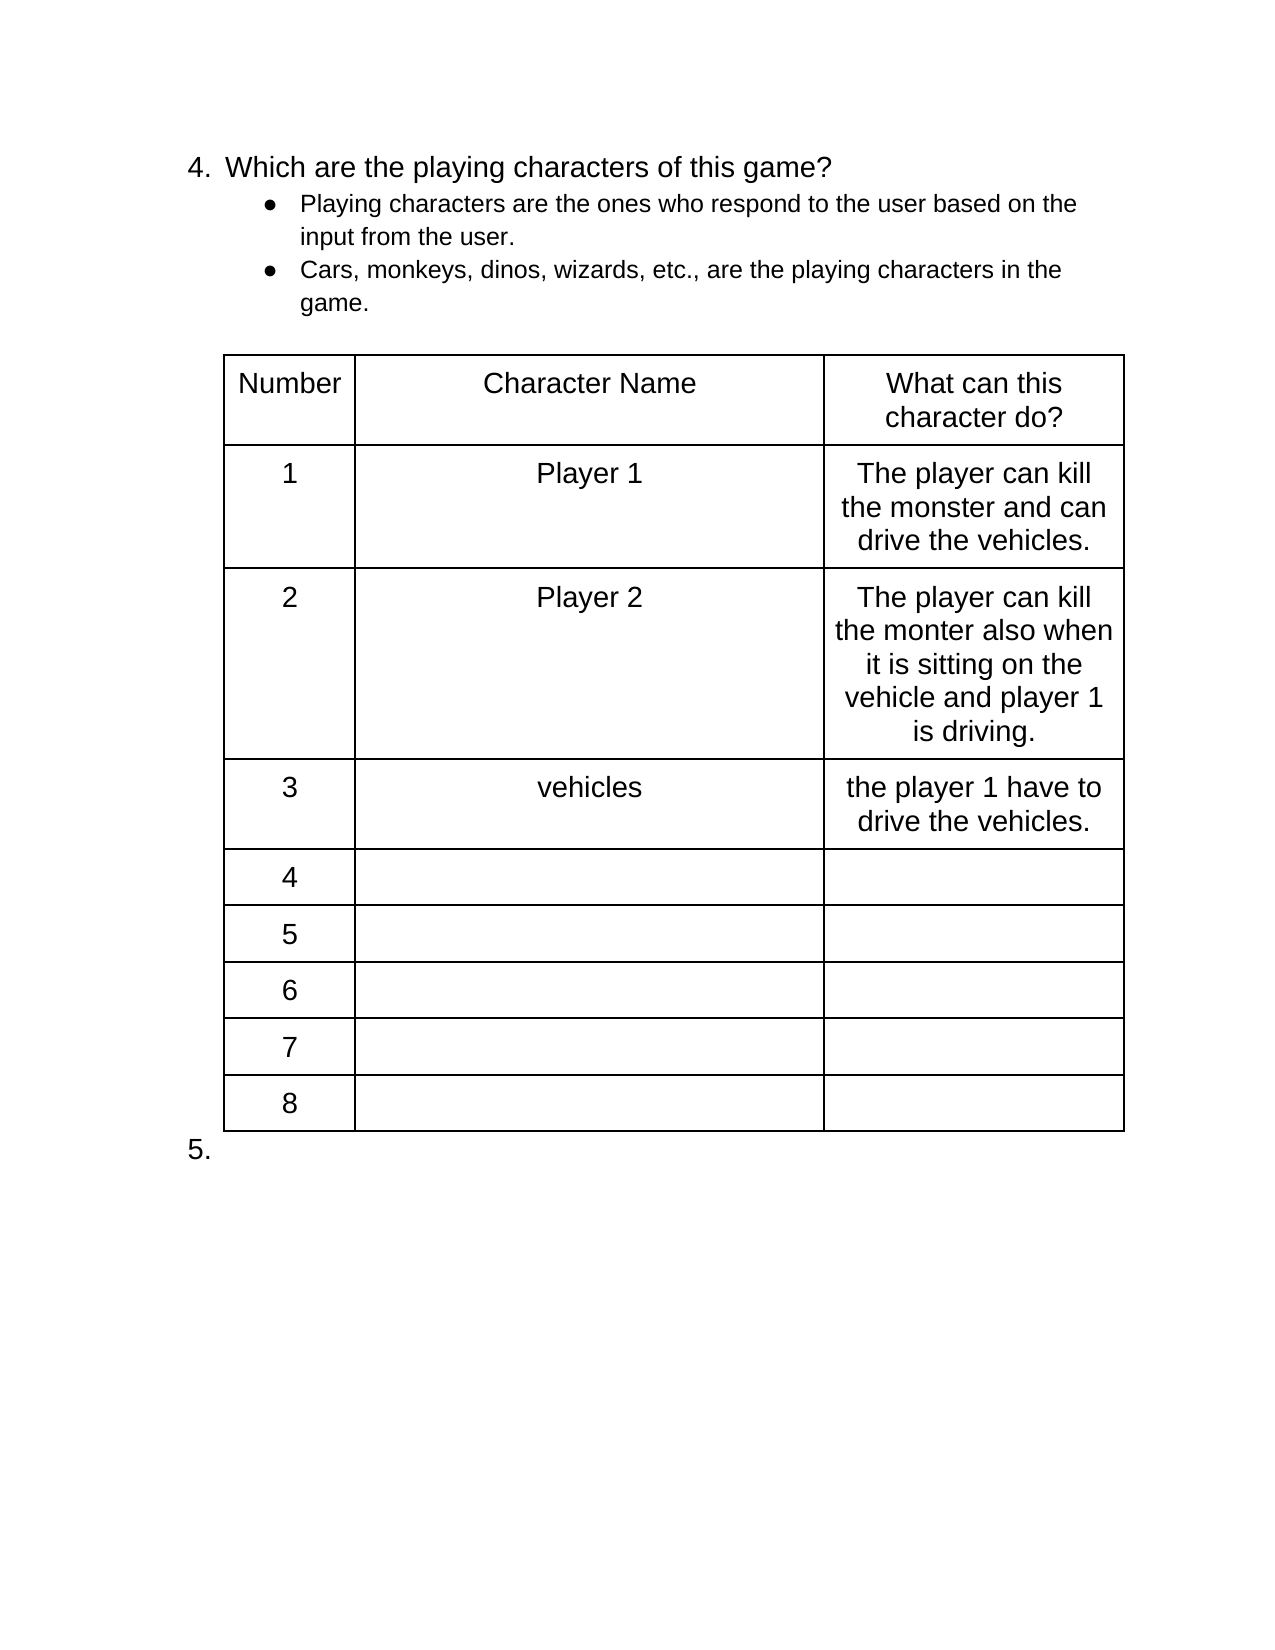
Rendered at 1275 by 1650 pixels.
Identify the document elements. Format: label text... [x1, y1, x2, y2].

table_cell [825, 963, 1123, 1017]
table_cell [356, 906, 823, 961]
table_cell 3 [225, 760, 354, 848]
table_cell [356, 1076, 823, 1130]
table_cell 1 [225, 446, 354, 567]
table_cell [825, 1019, 1123, 1074]
table_header Number [225, 356, 354, 444]
list Playing characters are the ones who respond to the user based on the input from the user. [262, 188, 1125, 250]
table_header What can this character do? [825, 356, 1123, 444]
table_cell vehicles [356, 760, 823, 848]
table_cell [356, 850, 823, 904]
table_cell [825, 906, 1123, 961]
table_cell 5 [225, 906, 354, 961]
table_header Character Name [356, 356, 823, 444]
table_cell 8 [225, 1076, 354, 1130]
table_cell the player 1 have to drive the vehicles. [825, 760, 1123, 848]
table_cell [825, 1076, 1123, 1130]
table_cell 6 [225, 963, 354, 1017]
table_cell [825, 850, 1123, 904]
table_cell 7 [225, 1019, 354, 1074]
list Cars, monkeys, dinos, wizards, etc., are the playing characters in the game. [262, 254, 1125, 316]
table_cell Player 2 [356, 569, 823, 758]
table_cell [356, 1019, 823, 1074]
table_cell The player can kill the monster and can drive the vehicles. [825, 446, 1123, 567]
table_cell Player 1 [356, 446, 823, 567]
table_cell 4 [225, 850, 354, 904]
list Which are the playing characters of this game? [187, 150, 1125, 183]
table_cell [356, 963, 823, 1017]
table_cell The player can kill the monter also when it is sitting on the vehicle and player 1 is driving. [825, 569, 1123, 758]
table_cell 2 [225, 569, 354, 758]
